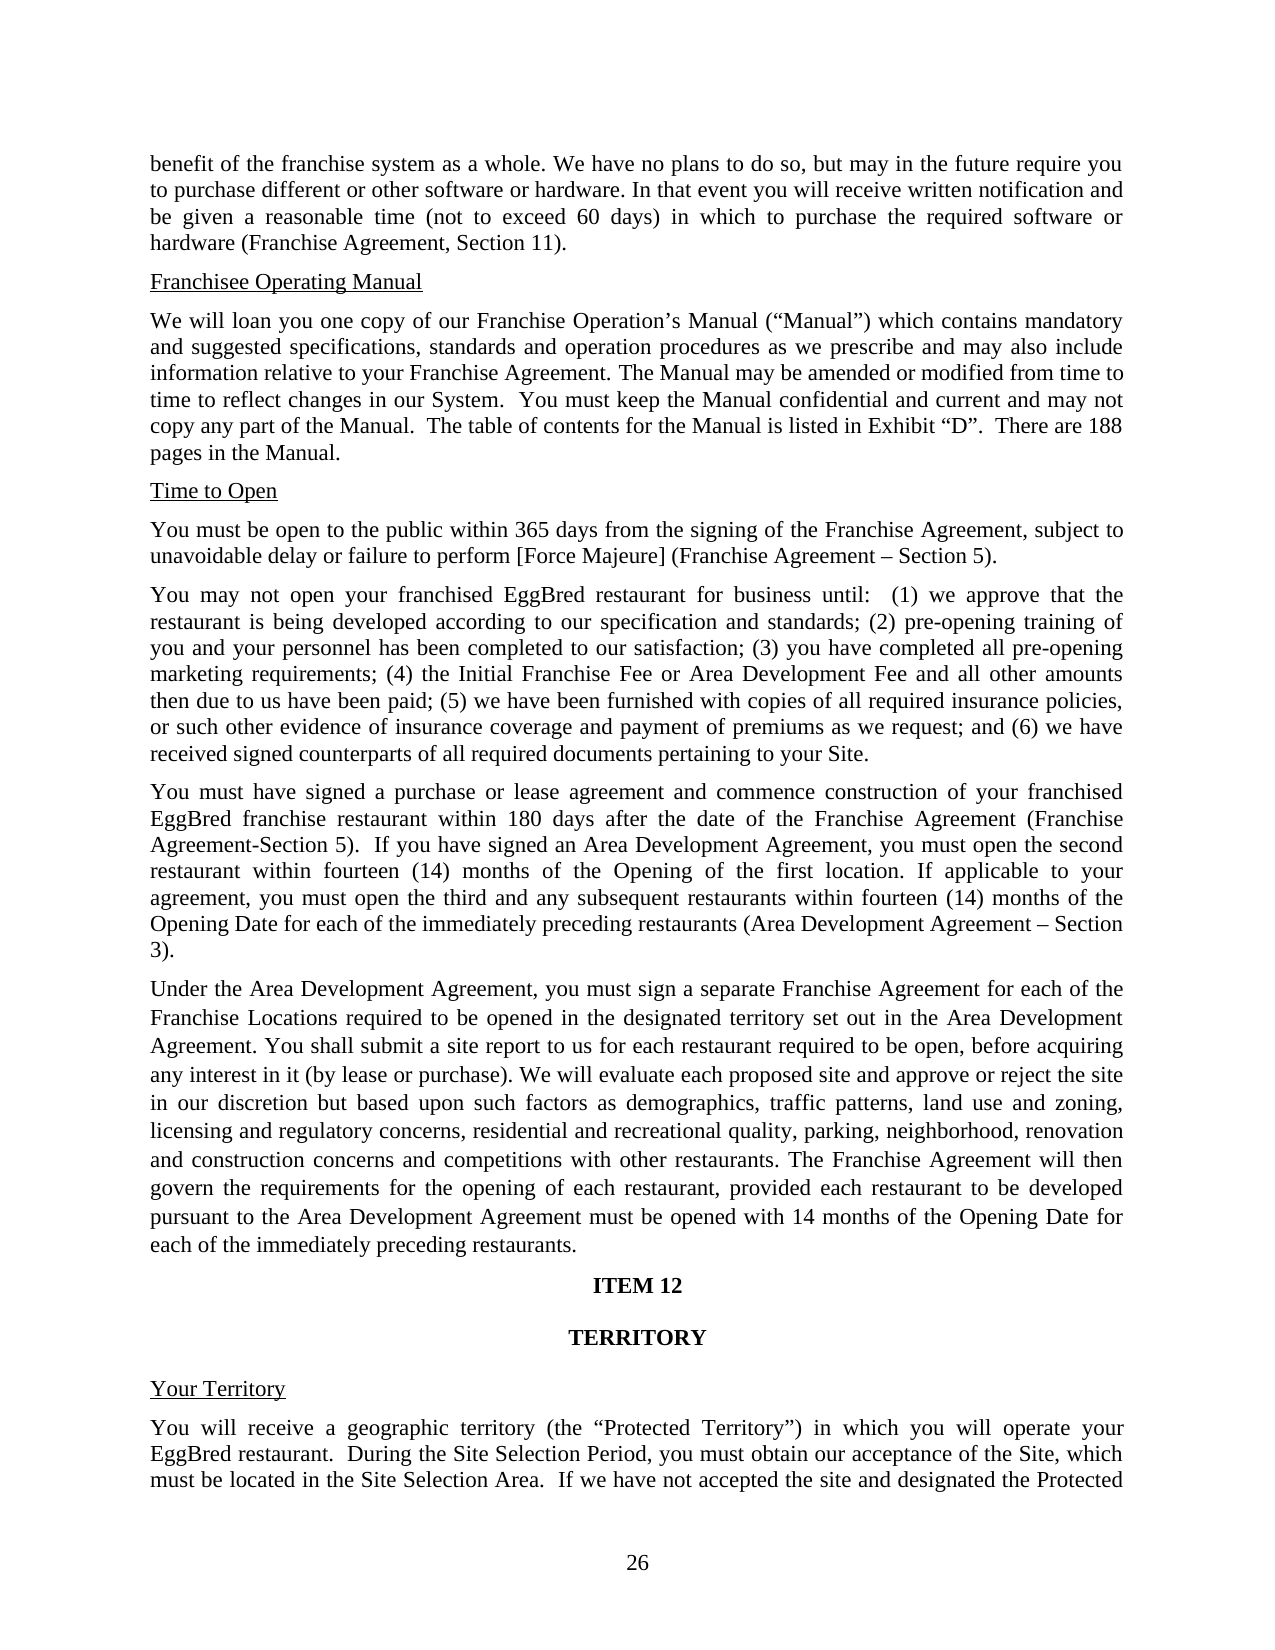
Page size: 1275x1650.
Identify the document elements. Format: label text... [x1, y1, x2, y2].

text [150, 1414, 1125, 1493]
text You must be open to the public within 365 days from the signing of the Franchise Agreement, subject to unavoidable delay or failure to perform [Force Majeure] (Franchise Agreement – Section 5). [150, 516, 1125, 569]
text We will loan you one copy of our Franchise Operation’s Manual (“Manual”) which contains mandatory and suggested specifications, standards and operation procedures as we prescribe and may also include information relative to your Franchise Agreement. The Manual may be amended or modified from time to time to reflect changes in our System. You must keep the Manual confidential and current and may not copy any part of the Manual. The table of contents for the Manual is listed in Exhibit “D”. There are 188 pages in the Manual. [150, 307, 1125, 465]
text Under the Area Development Agreement, you must sign a separate Franchise Agreement for each of the Franchise Locations required to be opened in the designated territory set out in the Area Development Agreement. You shall submit a site report to us for each restaurant required to be open, before acquiring any interest in it (by lease or purchase). We will evaluate each proposed site and approve or reject the site in our discretion but based upon such factors as demographics, traffic patterns, land use and zoning, licensing and regulatory concerns, residential and recreational quality, parking, neighborhood, renovation and construction concerns and competitions with other restaurants. The Franchise Agreement will then govern the requirements for the opening of each restaurant, provided each restaurant to be developed pursuant to the Area Development Agreement must be opened with 14 months of the Opening Date for each of the immediately preceding restaurants. [150, 975, 1125, 1258]
text TERRITORY [150, 1324, 1125, 1350]
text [150, 150, 1125, 255]
text You may not open your franchised EggBred restaurant for business until: (1) we approve that the restaurant is being developed according to our specification and standards; (2) pre-opening training of you and your personnel has been completed to our satisfaction; (3) you have completed all pre-opening marketing requirements; (4) the Initial Franchise Fee or Area Development Fee and all other amounts then due to us have been paid; (5) we have been furnished with copies of all required insurance policies, or such other evidence of insurance coverage and payment of premiums as we request; and (6) we have received signed counterparts of all required documents pertaining to your Site. [150, 581, 1125, 766]
text Franchisee Operating Manual [150, 268, 1125, 294]
text ITEM 12 [150, 1272, 1125, 1299]
text You must have signed a purchase or lease agreement and commence construction of your franchised EggBred franchise restaurant within 180 days after the date of the Franchise Agreement (Franchise Agreement-Section 5). If you have signed an Area Development Agreement, you must open the second restaurant within fourteen (14) months of the Opening of the first location. If applicable to your agreement, you must open the third and any subsequent restaurants within fourteen (14) months of the Opening Date for each of the immediately preceding restaurants (Area Development Agreement – Section 3). [150, 778, 1125, 963]
text Time to Open [150, 477, 1125, 504]
text Your Territory [150, 1375, 1125, 1401]
